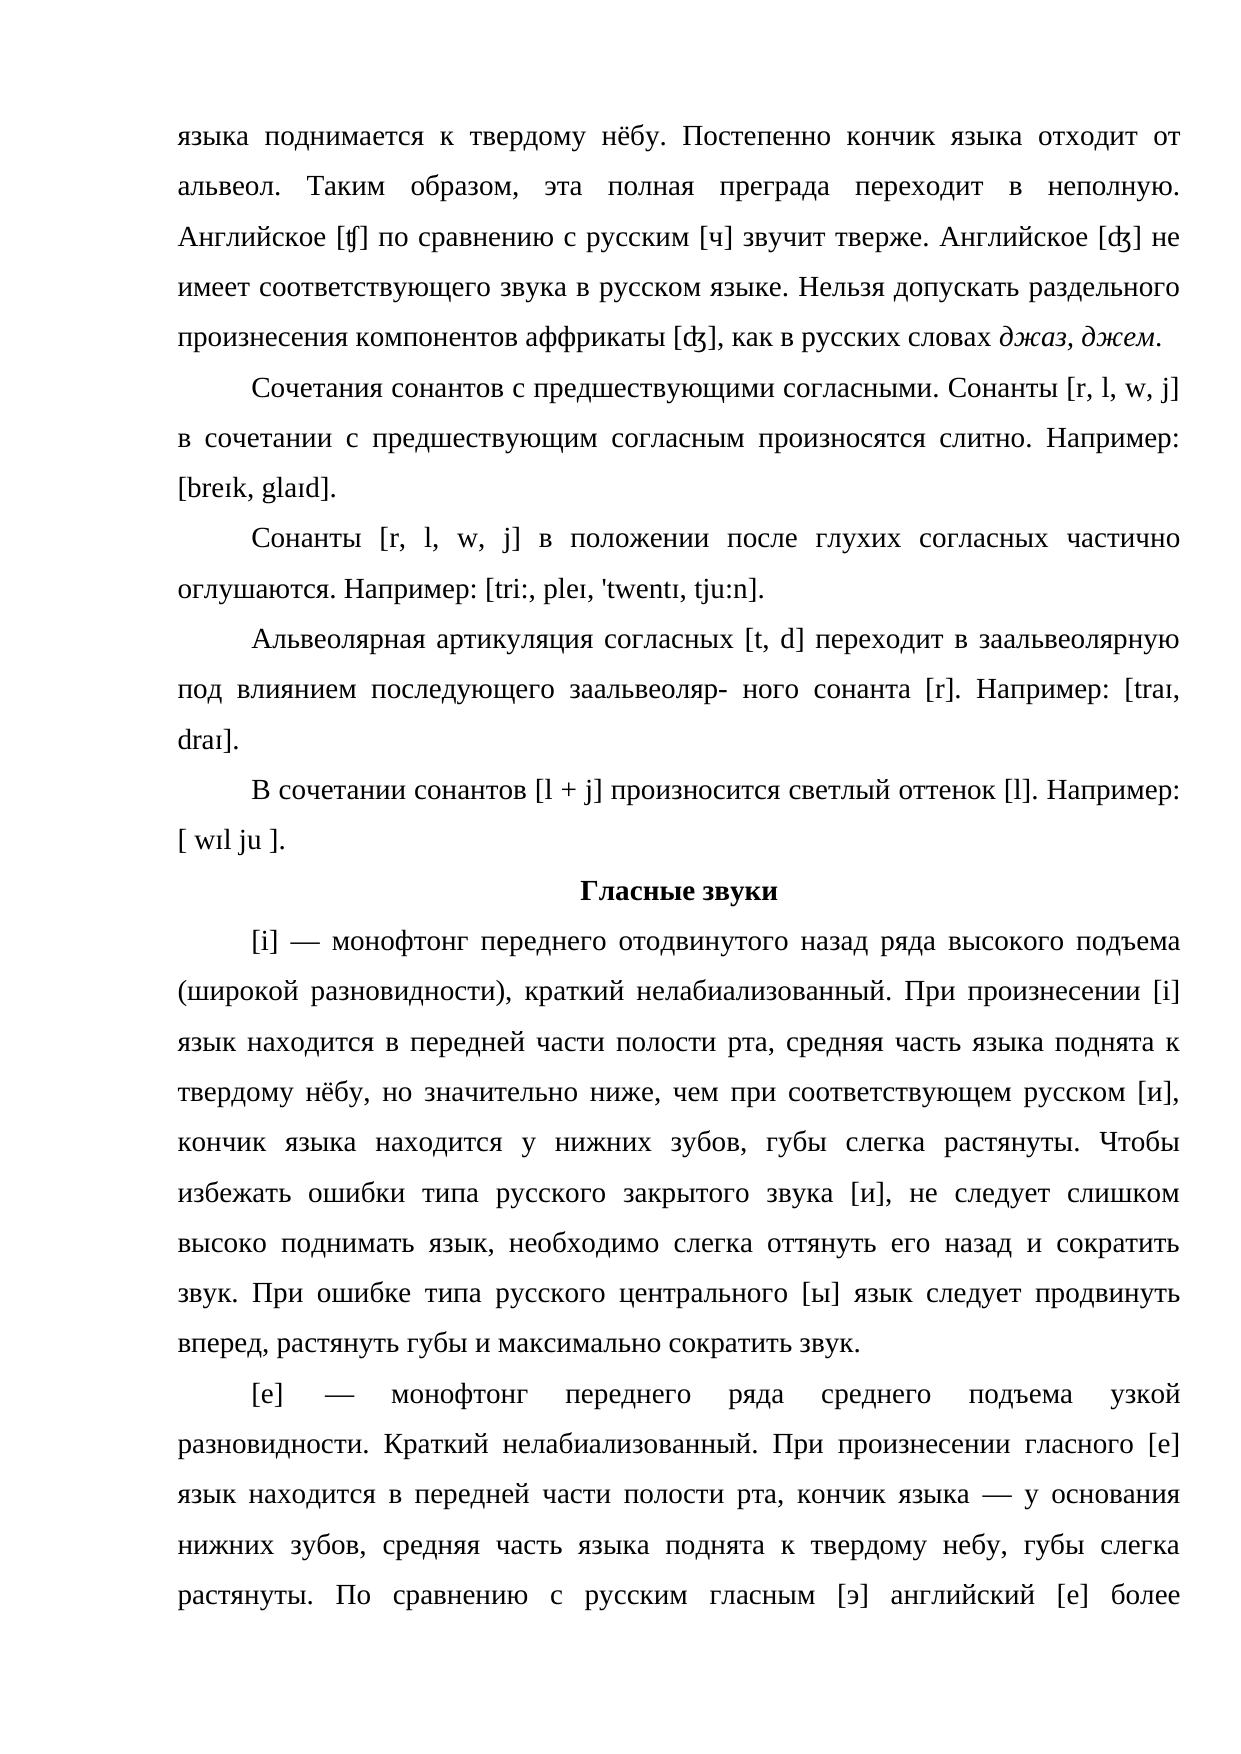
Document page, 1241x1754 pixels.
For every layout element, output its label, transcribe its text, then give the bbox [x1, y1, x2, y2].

list Сочетания сонантов с предшествующими согласными. Сонанты [r, l, w, j] в сочетании с предшествующим согласным произносятся слитно. Например: [breɪk, glaɪd]. [177, 370, 1181, 504]
list [i] — монофтонг переднего отодвинутого назад ряда высокого подъема (широкой разновидности), краткий нелабиализованный. При произнесении [i] язык находится в передней части полости рта, средняя часть языка поднята к твердому нёбу, но значительно ниже, чем при соответствующем русском [и], кончик языка находится у нижних зубов, губы слегка растянуты. Чтобы избежать ошибки типа русского закрытого звука [и], не следует слишком высоко поднимать язык, необходимо слегка оттянуть его назад и сократить звук. При ошибке типа русского центрального [ы] язык следует продвинуть вперед, растянуть губы и максимально сократить звук. [177, 923, 1181, 1359]
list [177, 1376, 1181, 1611]
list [177, 118, 1181, 353]
list Сонанты [r, l, w, j] в положении после глухих согласных частично оглушаются. Например: [tri:, pleɪ, 'twentɪ, tju:n]. [177, 521, 1181, 604]
list В сочетании сонантов [l + j] произносится светлый оттенок [l]. Например: [ wɪl ju ]. [177, 772, 1181, 856]
list Гласные звуки [177, 873, 1181, 906]
list Альвеолярная артикуляция согласных [t, d] переходит в заальвеолярную под влиянием последующего заальвеоляр- ного сонанта [r]. Например: [traɪ, draɪ]. [177, 621, 1181, 755]
